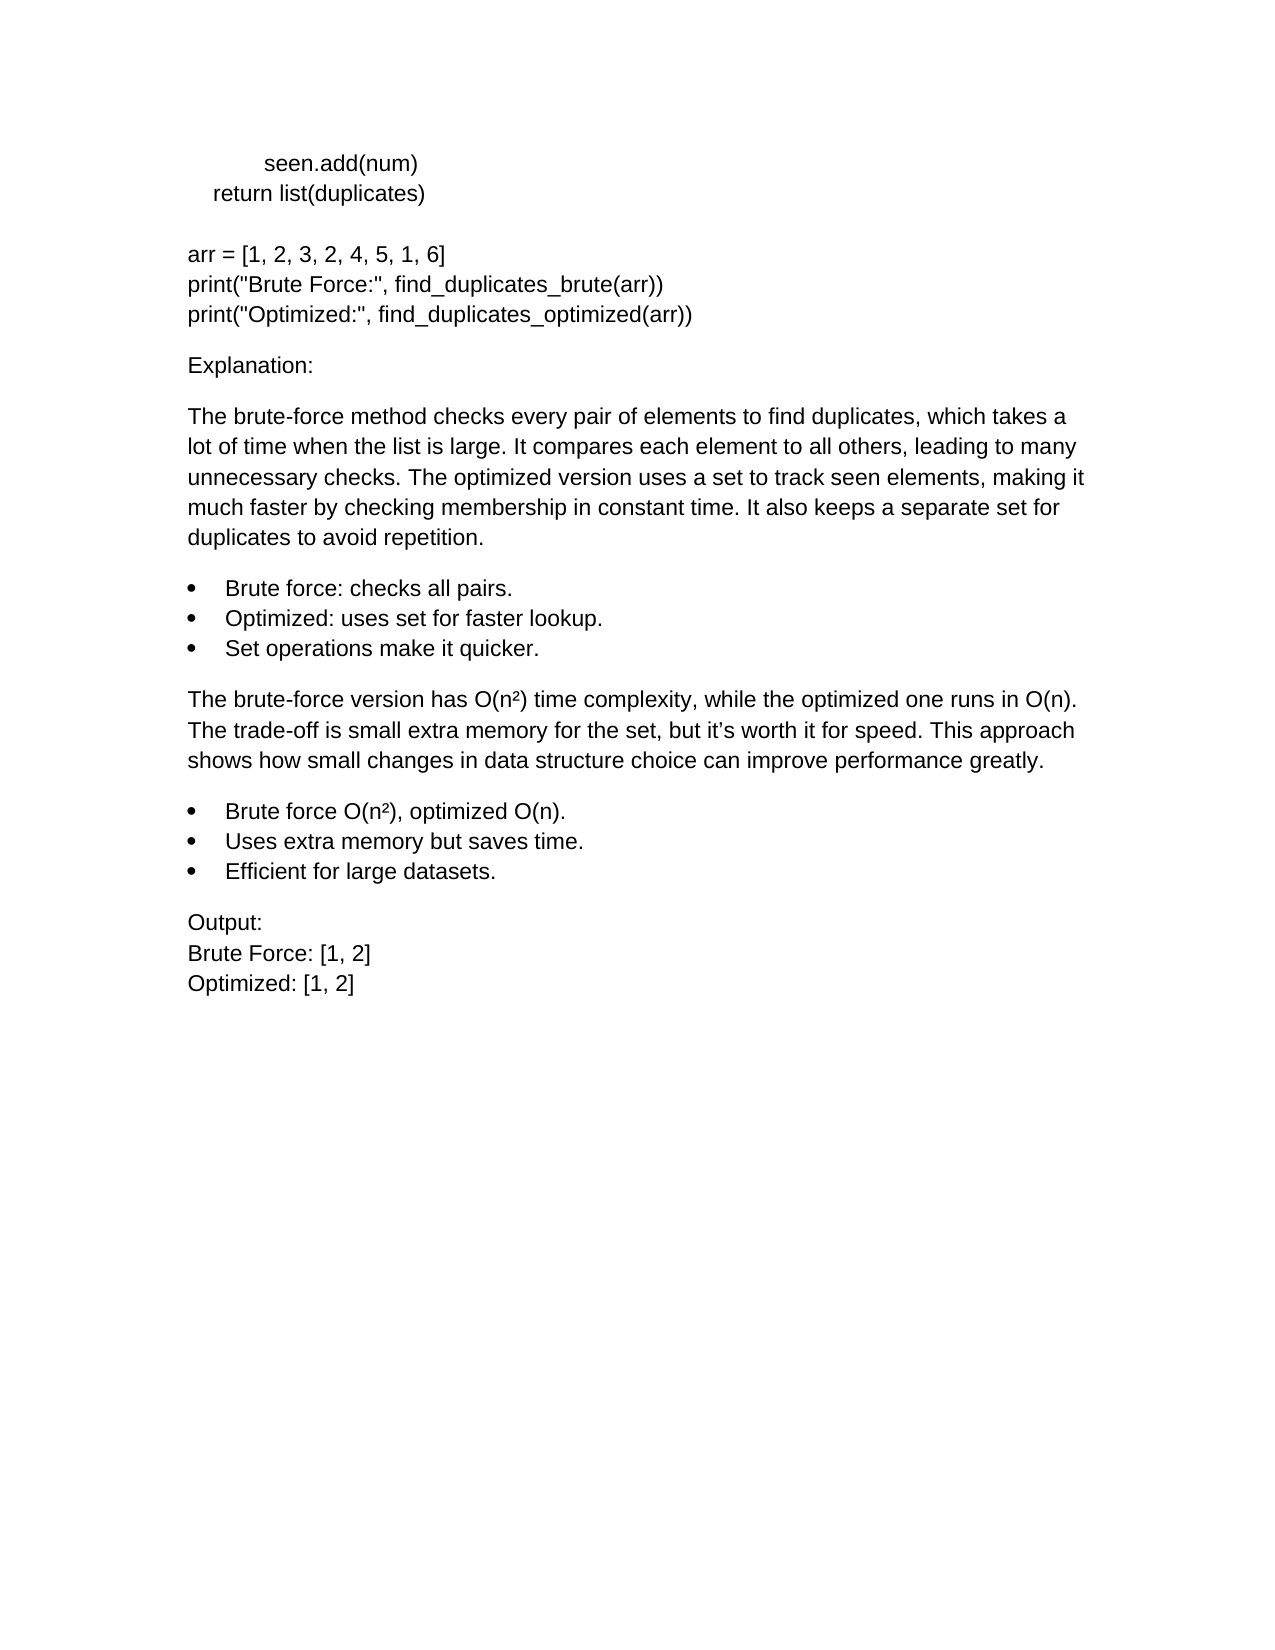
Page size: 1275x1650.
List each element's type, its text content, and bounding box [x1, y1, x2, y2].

list Set operations make it quicker. [187, 635, 1087, 662]
list Brute force O(n²), optimized O(n). [187, 798, 1087, 824]
list Efficient for large datasets. [187, 858, 1087, 885]
list Optimized: uses set for faster lookup. [187, 605, 1087, 632]
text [187, 150, 1087, 327]
list Uses extra memory but saves time. [187, 828, 1087, 854]
text Explanation: [187, 352, 1087, 378]
text Output: Brute Force: [1, 2] Optimized: [1, 2] [187, 909, 1087, 996]
text The brute-force version has O(n²) time complexity, while the optimized one runs in O(n). The trade-off is small extra memory for the set, but it’s worth it for speed. This approach shows how small changes in data structure choice can improve performance greatly. [187, 686, 1087, 773]
list Brute force: checks all pairs. [187, 575, 1087, 601]
text The brute-force method checks every pair of elements to find duplicates, which takes a lot of time when the list is large. It compares each element to all others, leading to many unnecessary checks. The optimized version uses a set to track seen elements, making it much faster by checking membership in constant time. It also keeps a separate set for duplicates to avoid repetition. [187, 403, 1087, 550]
